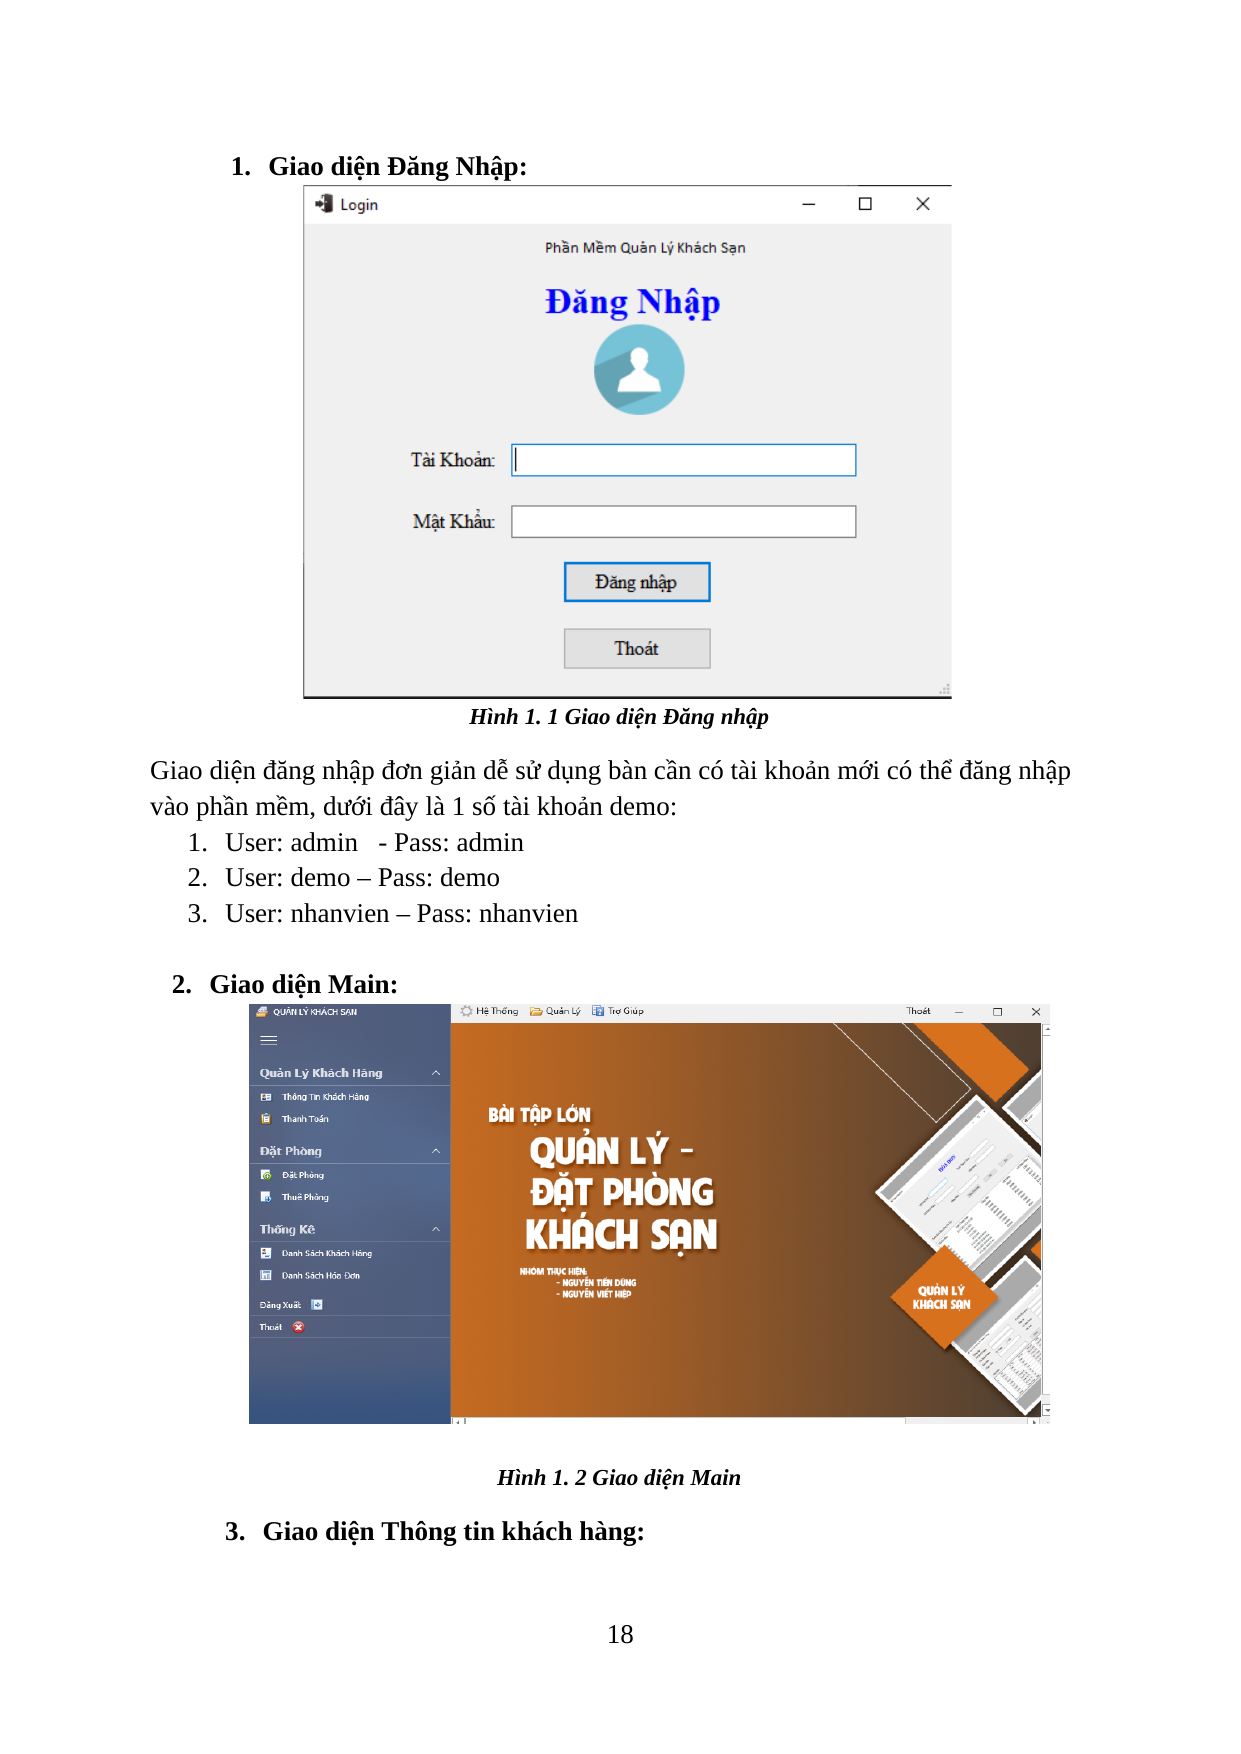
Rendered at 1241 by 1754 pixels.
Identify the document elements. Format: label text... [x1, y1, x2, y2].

text Hình 1. 1 Giao diện Đăng nhập [150, 703, 1090, 729]
picture [303, 185, 952, 699]
list User: nhanvien – Pass: nhanvien [187, 897, 1090, 928]
list Giao diện Đăng Nhập: [231, 150, 1090, 181]
list User: demo – Pass: demo [187, 861, 1090, 893]
list Giao diện Main: [172, 969, 1090, 1000]
list Giao diện Thông tin khách hàng: [225, 1515, 1090, 1546]
list User: admin - Pass: admin [187, 826, 1090, 857]
text Hình 1. 2 Giao diện Main [150, 1464, 1090, 1491]
text Giao diện đăng nhập đơn giản dễ sử dụng bàn cần có tài khoản mới có thể đăng nhập vào phần mềm, dưới đây là 1 số tài khoản demo: [150, 754, 1090, 821]
picture [249, 1004, 1051, 1424]
